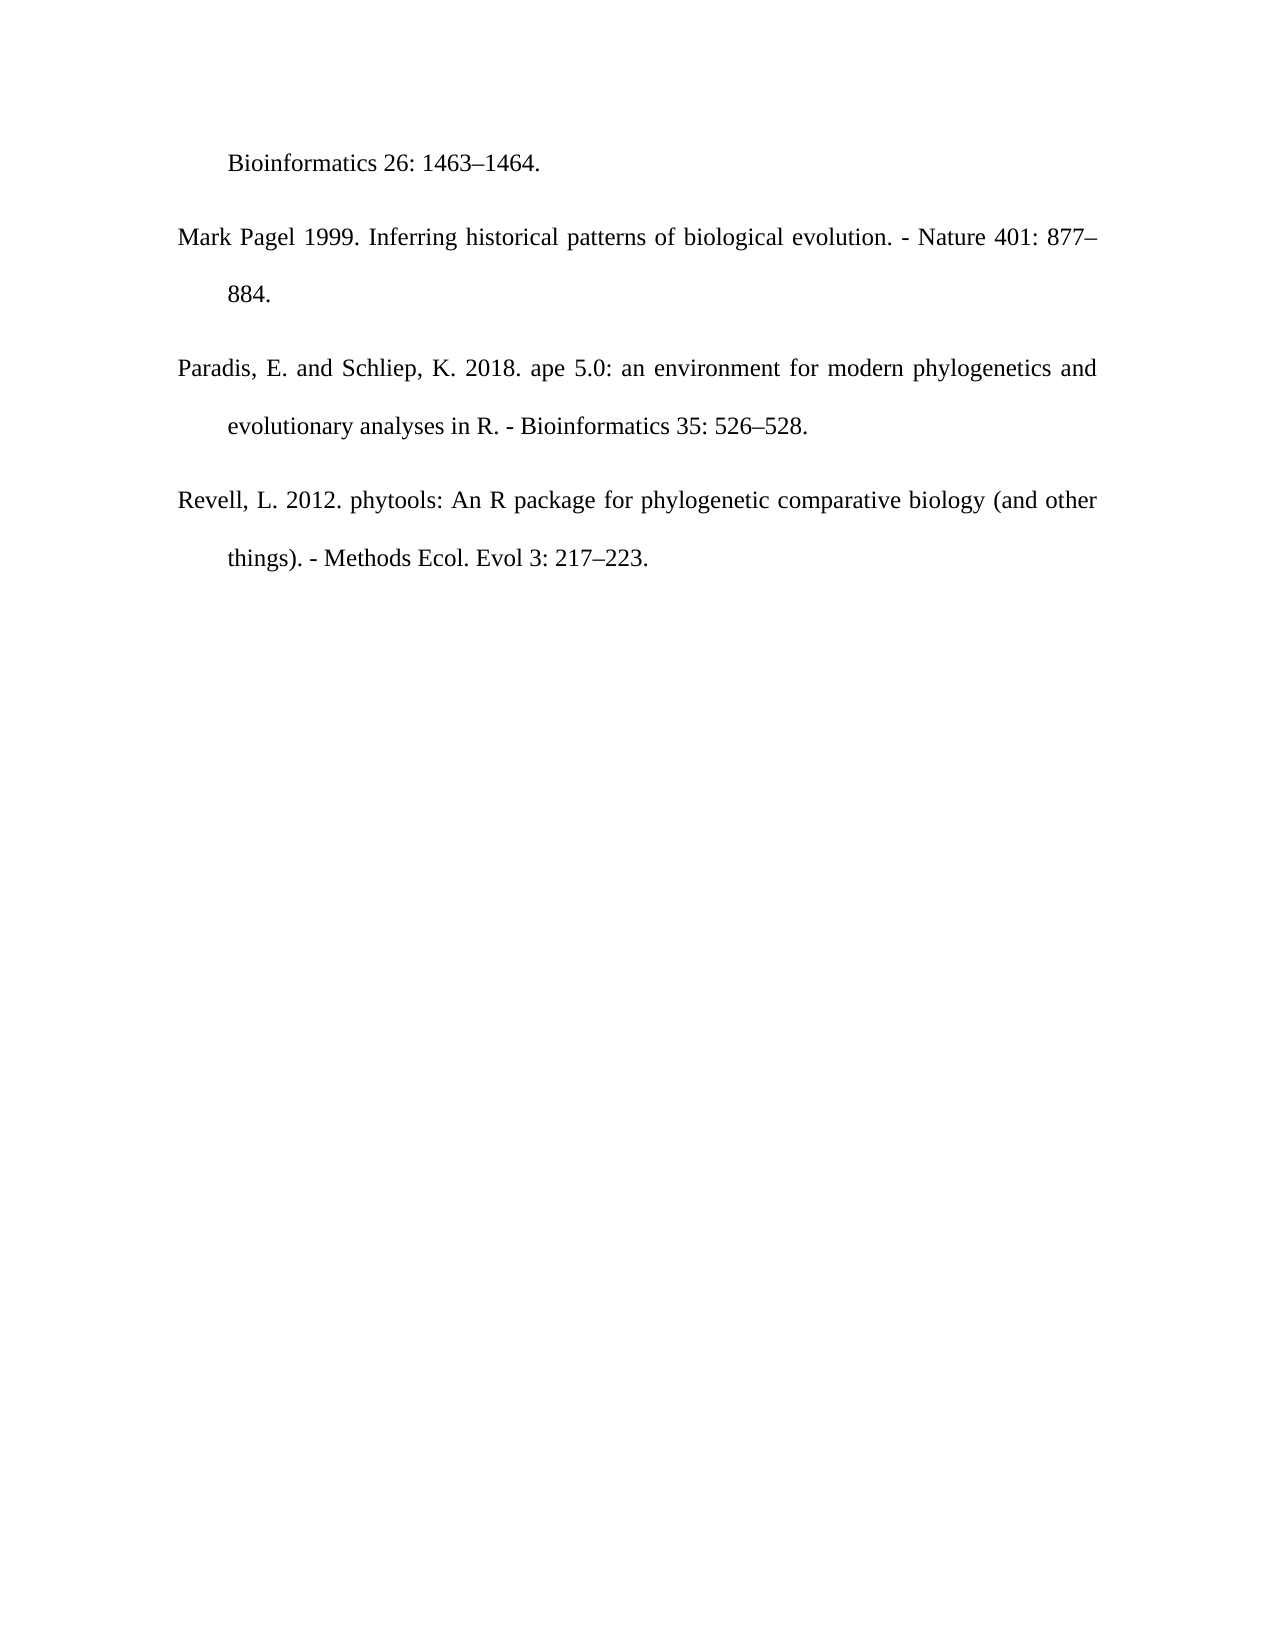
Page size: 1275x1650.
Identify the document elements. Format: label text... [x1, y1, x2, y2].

text Mark Pagel 1999. Inferring historical patterns of biological evolution. - Nature 401: 877–884. [177, 222, 1098, 308]
text Revell, L. 2012. phytools: An R package for phylogenetic comparative biology (and other things). - Methods Ecol. Evol 3: 217–223. [177, 485, 1098, 571]
text Paradis, E. and Schliep, K. 2018. ape 5.0: an environment for modern phylogenetics and evolutionary analyses in R. - Bioinformatics 35: 526–528. [177, 353, 1098, 440]
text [177, 148, 1098, 176]
